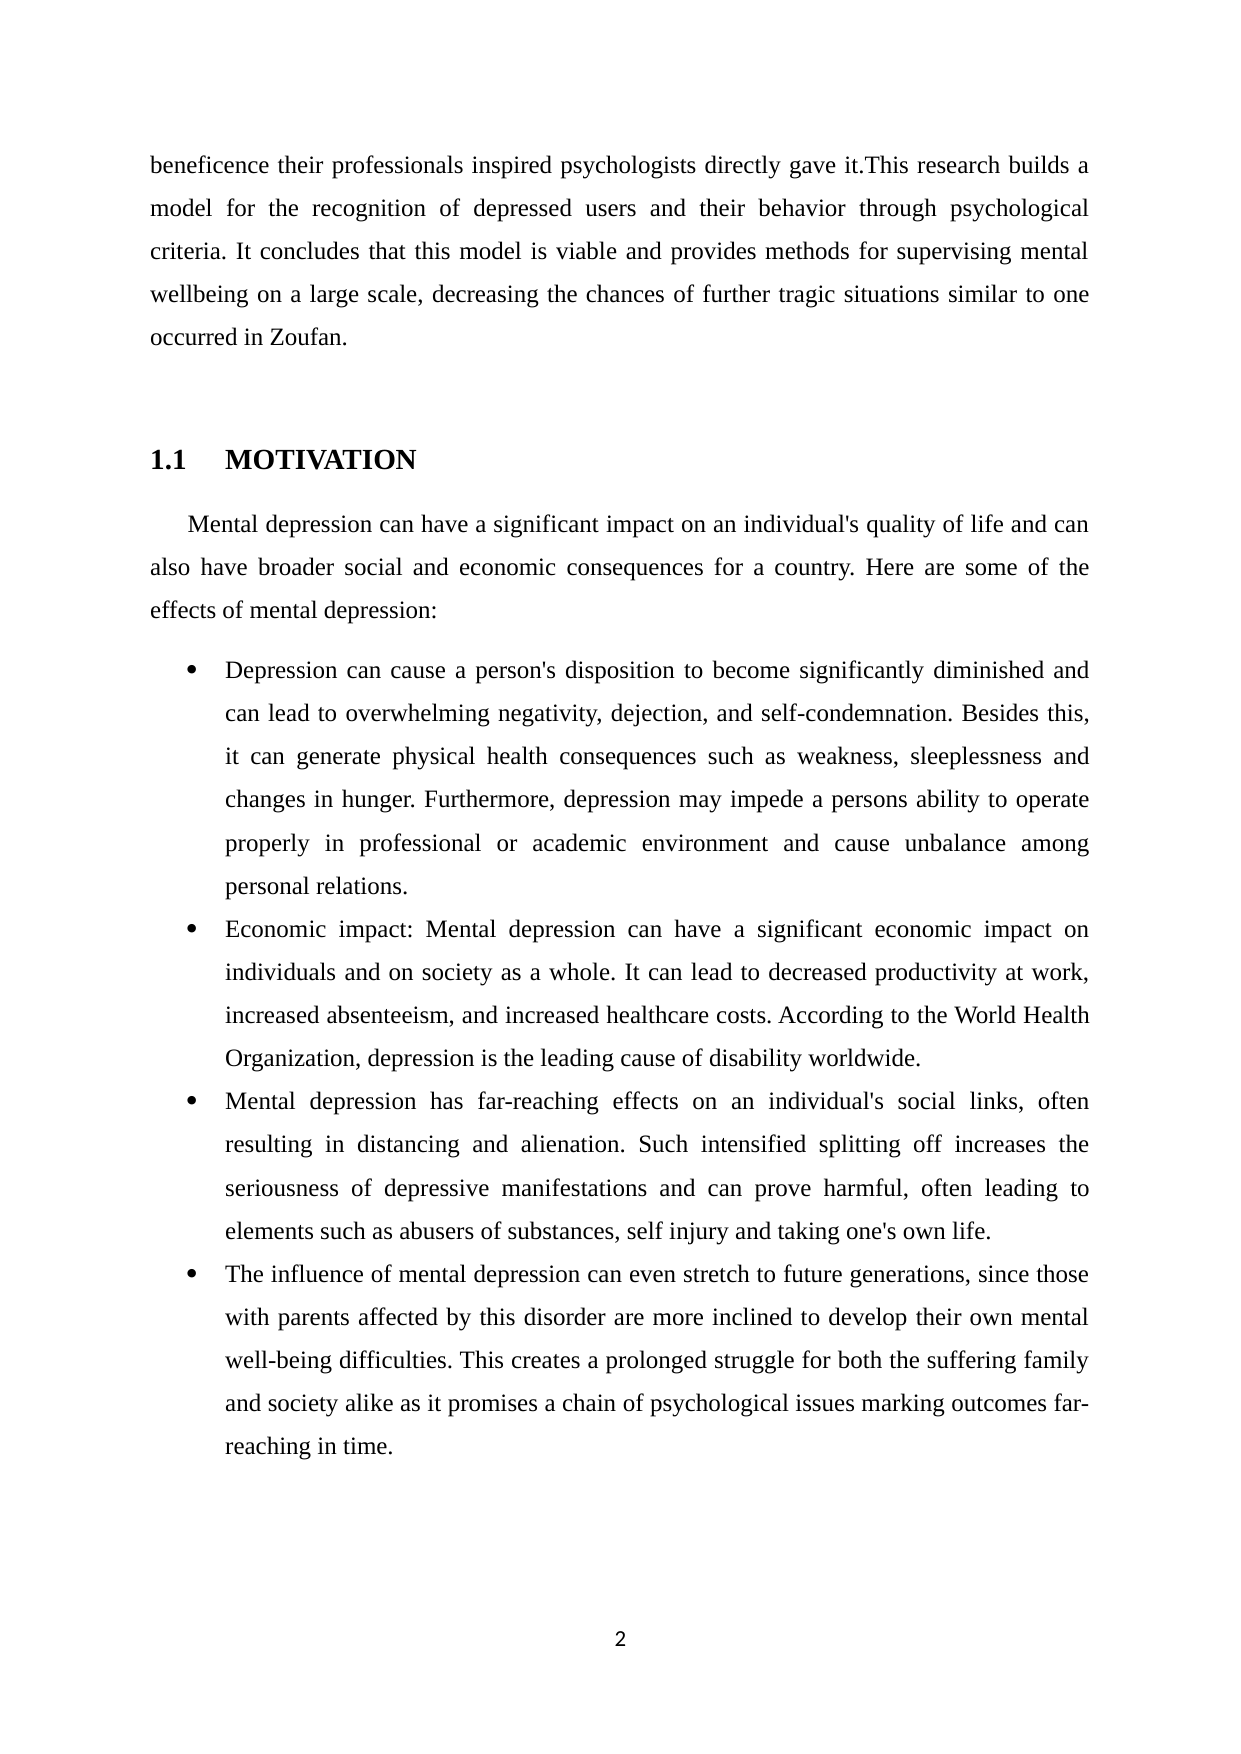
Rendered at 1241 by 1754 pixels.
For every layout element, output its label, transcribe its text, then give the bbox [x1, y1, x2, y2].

list MOTIVATION [150, 442, 1090, 476]
list Mental depression has far-reaching effects on an individual's social links, often resulting in distancing and alienation. Such intensified splitting off increases the seriousness of depressive manifestations and can prove harmful, often leading to elements such as abusers of substances, self injury and taking one's own life. [187, 1086, 1090, 1244]
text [150, 150, 1090, 351]
list The influence of mental depression can even stretch to future generations, since those with parents affected by this disorder are more inclined to develop their own mental well-being difficulties. This creates a prolonged struggle for both the suffering family and society alike as it promises a chain of psychological issues marking outcomes far-reaching in time. [187, 1259, 1090, 1460]
list Economic impact: Mental depression can have a significant economic impact on individuals and on society as a whole. It can lead to decreased productivity at work, increased absenteeism, and increased healthcare costs. According to the World Health Organization, depression is the leading cause of disability worldwide. [187, 914, 1090, 1072]
list Depression can cause a person's disposition to become significantly diminished and can lead to overwhelming negativity, dejection, and self-condemnation. Besides this, it can generate physical health consequences such as weakness, sleeplessness and changes in hunger. Furthermore, depression may impede a persons ability to operate properly in professional or academic environment and cause unbalance among personal relations. [187, 655, 1090, 899]
text Mental depression can have a significant impact on an individual's quality of life and can also have broader social and economic consequences for a country. Here are some of the effects of mental depression: [150, 509, 1090, 624]
